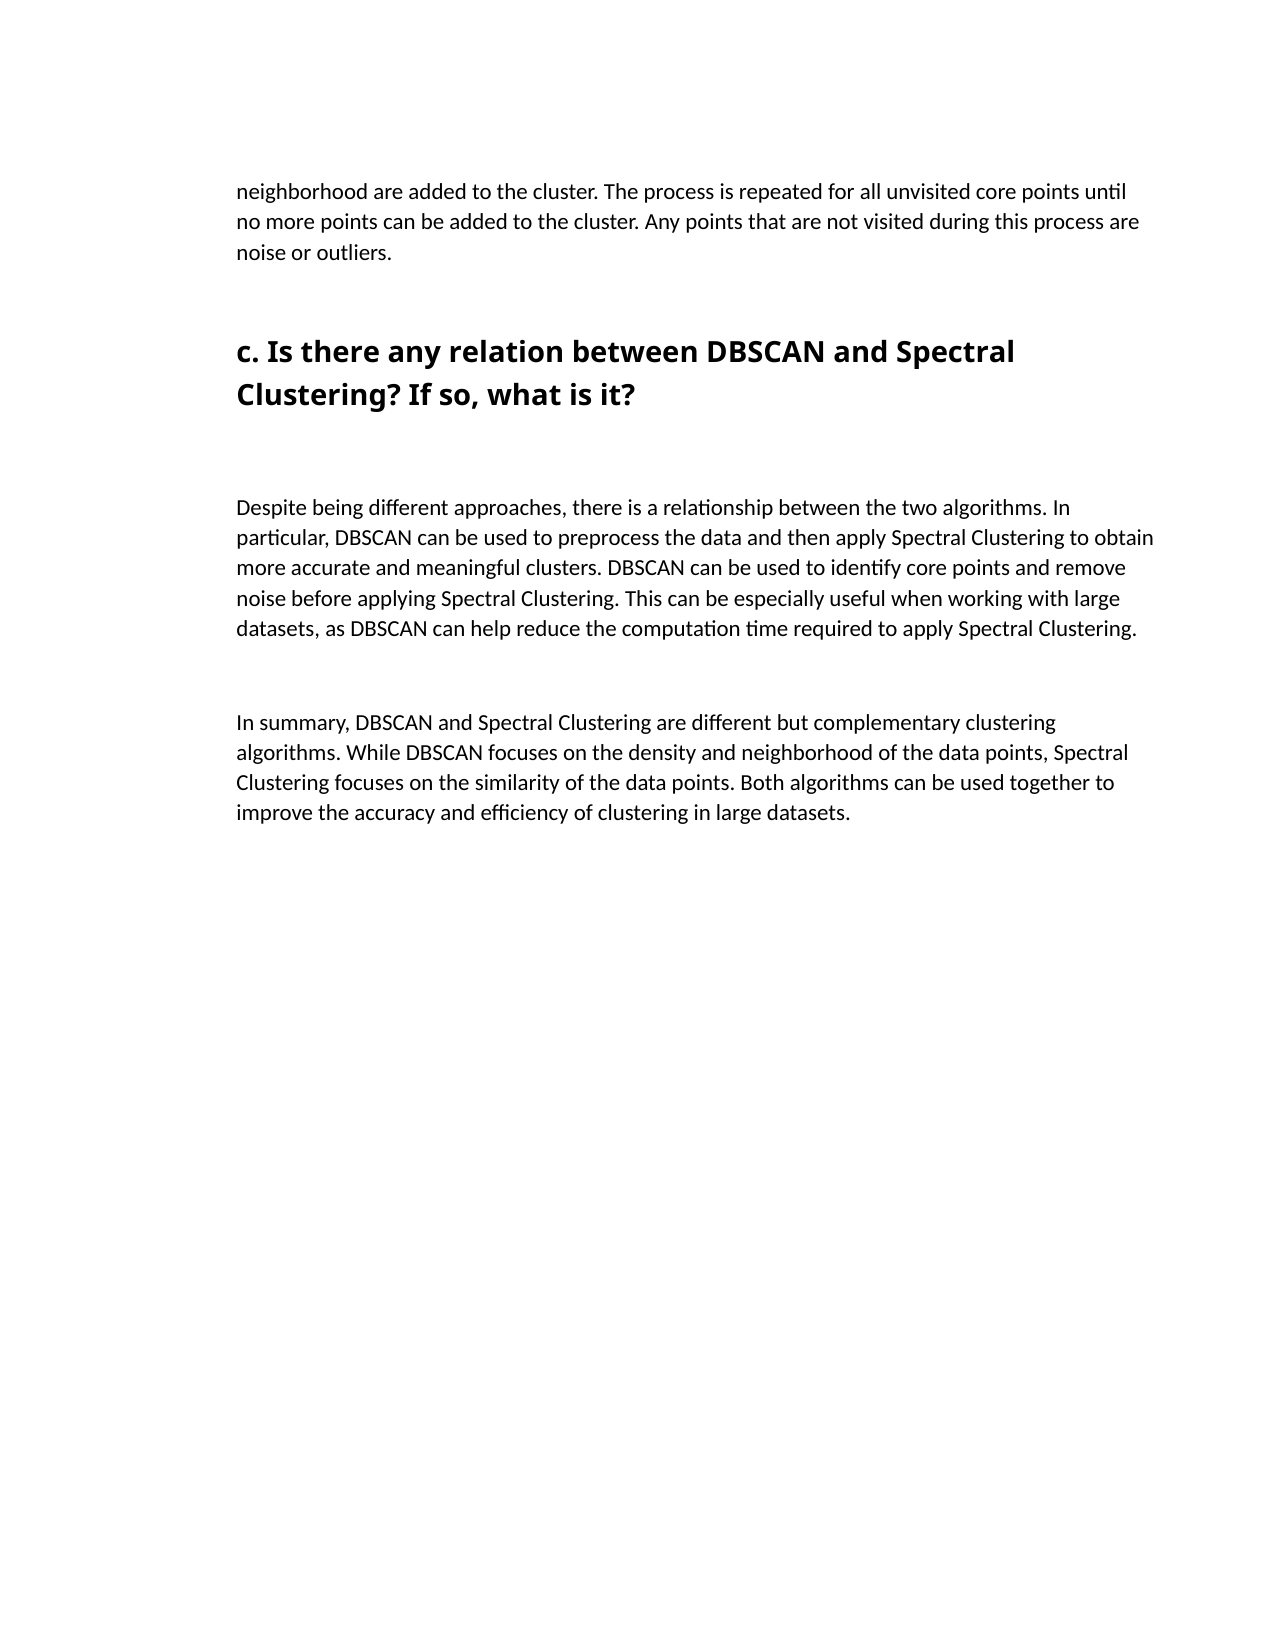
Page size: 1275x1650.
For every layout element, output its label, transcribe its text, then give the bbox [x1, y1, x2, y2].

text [236, 177, 1157, 266]
text In summary, DBSCAN and Spectral Clustering are different but complementary clustering algorithms. While DBSCAN focuses on the density and neighborhood of the data points, Spectral Clustering focuses on the similarity of the data points. Both algorithms can be used together to improve the accuracy and efficiency of clustering in large datasets. [236, 708, 1157, 826]
text Despite being different approaches, there is a relationship between the two algorithms. In particular, DBSCAN can be used to preprocess the data and then apply Spectral Clustering to obtain more accurate and meaningful clusters. DBSCAN can be used to identify core points and remove noise before applying Spectral Clustering. This can be especially useful when working with large datasets, as DBSCAN can help reduce the computation time required to apply Spectral Clustering. [236, 493, 1157, 642]
text c. Is there any relation between DBSCAN and Spectral Clustering? If so, what is it? [236, 331, 1157, 414]
